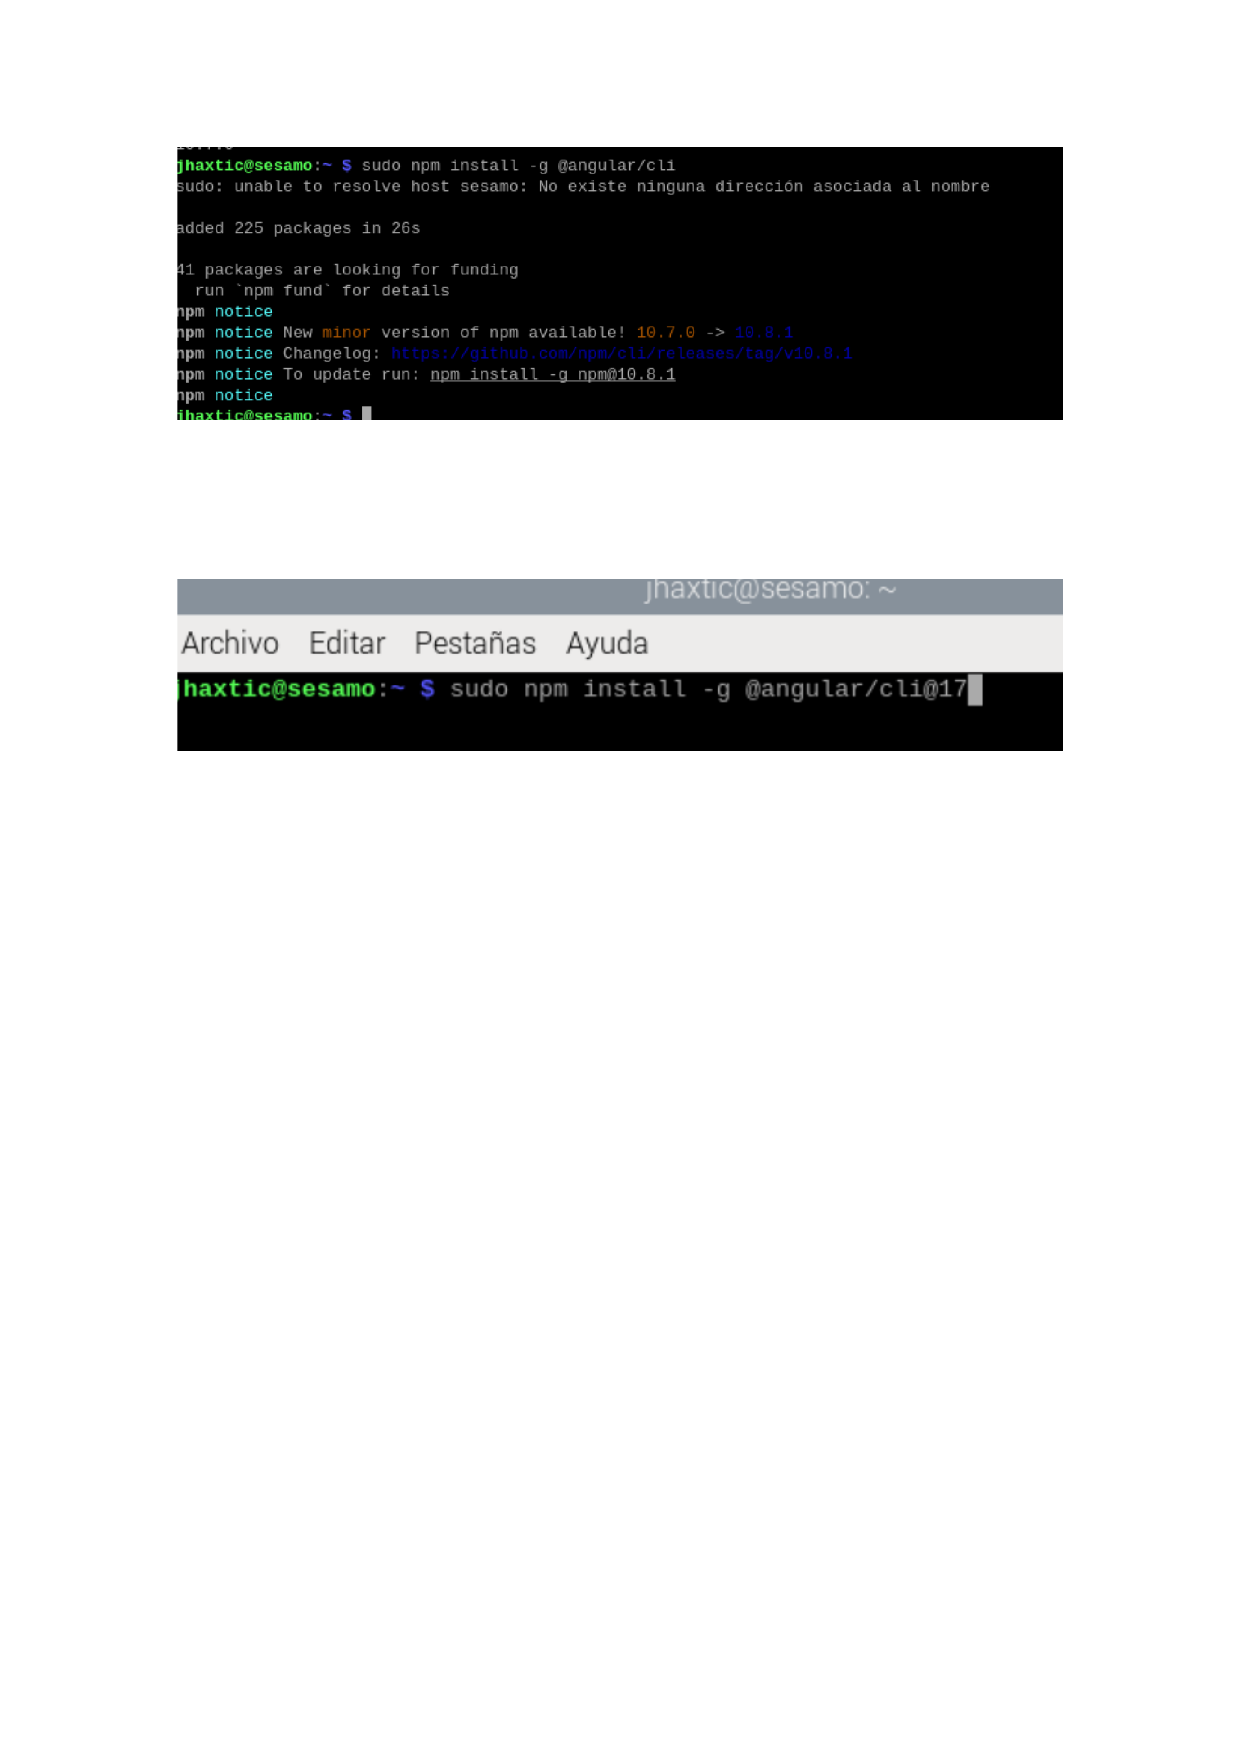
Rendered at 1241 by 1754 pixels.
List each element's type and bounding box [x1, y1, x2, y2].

picture [177, 579, 1063, 751]
picture [177, 147, 1063, 420]
